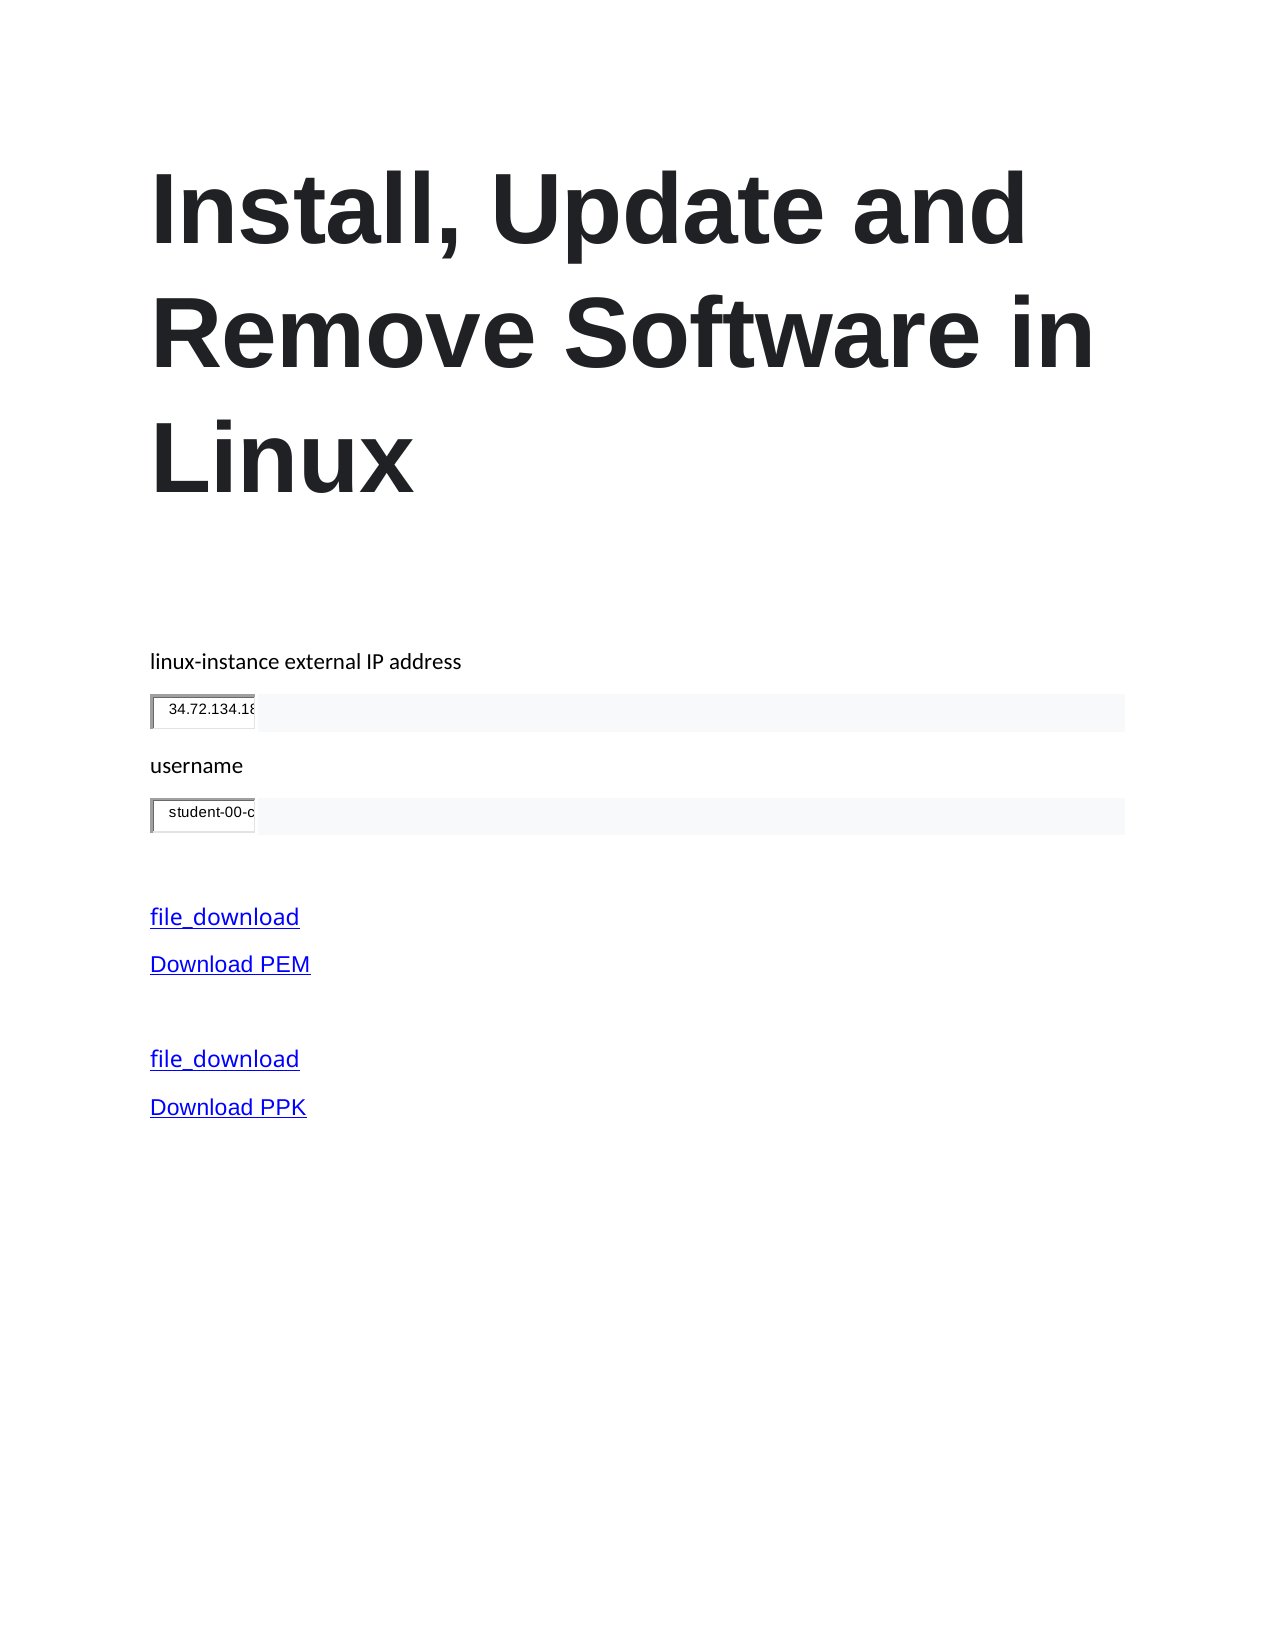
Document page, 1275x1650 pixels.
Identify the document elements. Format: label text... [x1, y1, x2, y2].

text file_download [150, 1043, 1125, 1075]
text username [150, 751, 1125, 779]
text file_download [150, 901, 1125, 932]
subtitle Install, Update and Remove Software in Linux [150, 150, 1125, 513]
text Download PPK [150, 1094, 1125, 1120]
text linux-instance external IP address [150, 647, 1125, 676]
text Download PEM [150, 951, 1125, 978]
